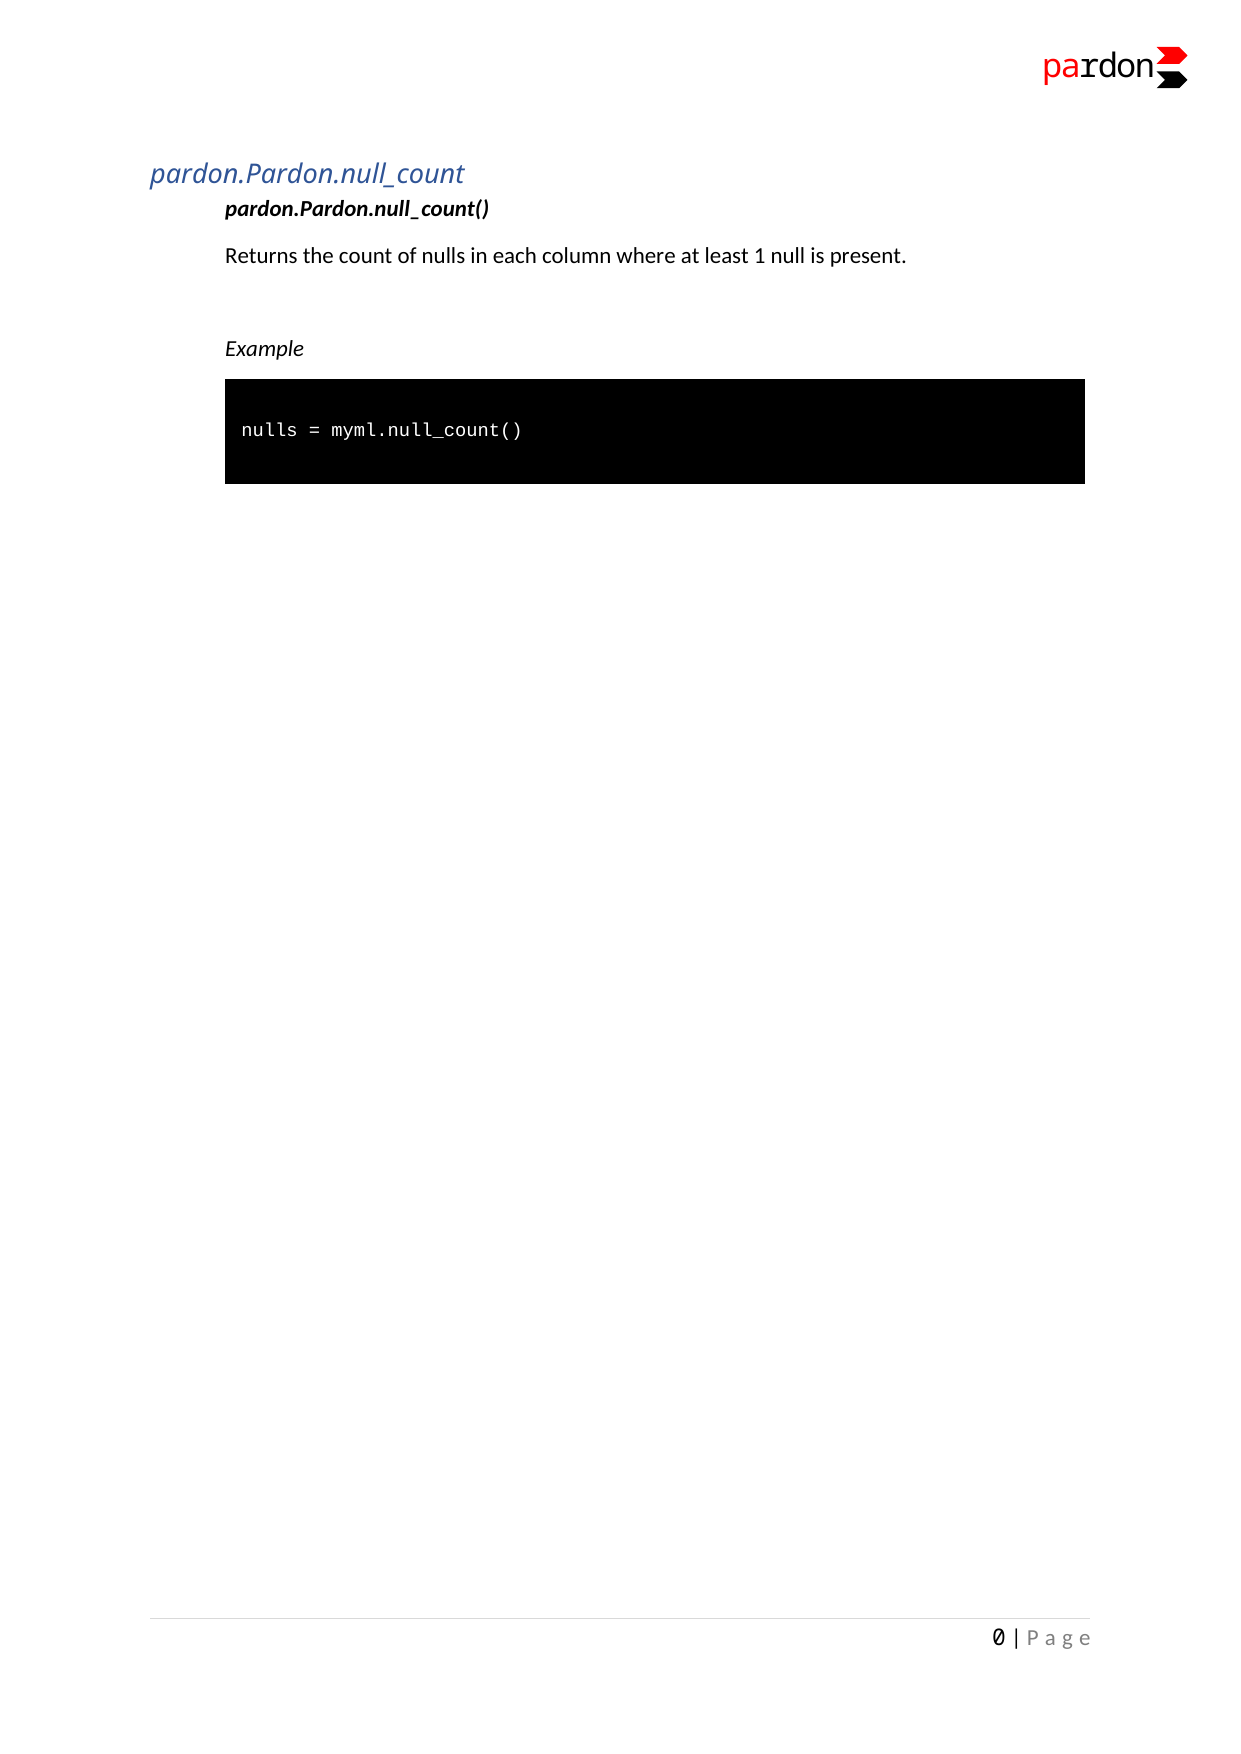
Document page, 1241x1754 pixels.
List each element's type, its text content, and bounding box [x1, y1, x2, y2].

text Example [225, 334, 1090, 363]
subtitle pardon.Pardon.null_count [150, 154, 1090, 191]
text pardon.Pardon.null_count() [225, 194, 1090, 222]
text Returns the count of nulls in each column where at least 1 null is present. [225, 241, 1090, 269]
